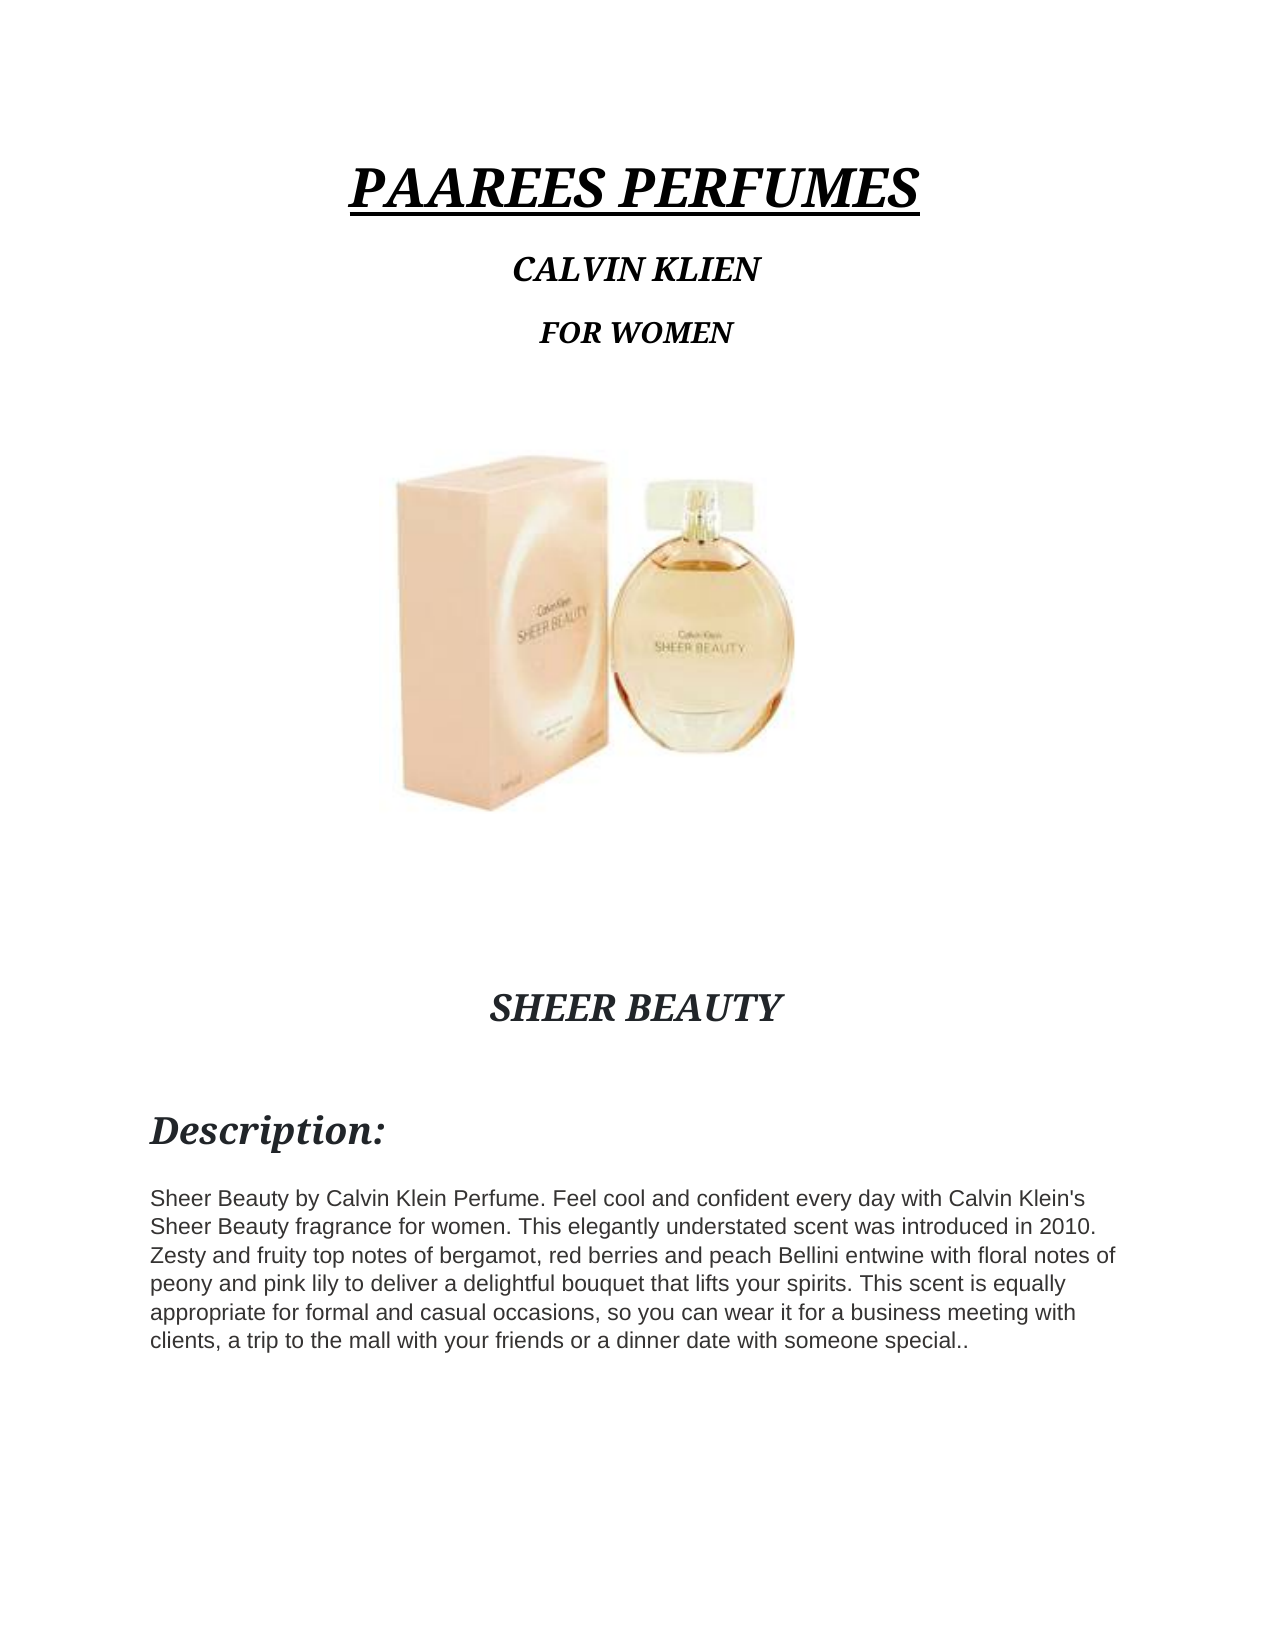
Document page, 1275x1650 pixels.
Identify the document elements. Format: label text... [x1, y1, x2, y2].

picture [379, 395, 812, 829]
text Sheer Beauty by Calvin Klein Perfume. Feel cool and confident every day with Calvin Klein's Sheer Beauty fragrance for women. This elegantly understated scent was introduced in 2010. Zesty and fruity top notes of bergamot, red berries and peach Bellini entwine with floral notes of peony and pink lily to deliver a delightful bouquet that lifts your spirits. This scent is equally appropriate for formal and casual occasions, so you can wear it for a business meeting with clients, a trip to the mall with your friends or a dinner date with someone special.. [150, 1185, 1125, 1353]
subtitle Description: [150, 1053, 1125, 1156]
text PAAREES PERFUMES [150, 150, 1125, 224]
text SHEER BEAUTY [150, 932, 1125, 1033]
text CALVIN KLIEN [150, 246, 1125, 292]
text FOR WOMEN [150, 312, 1125, 352]
